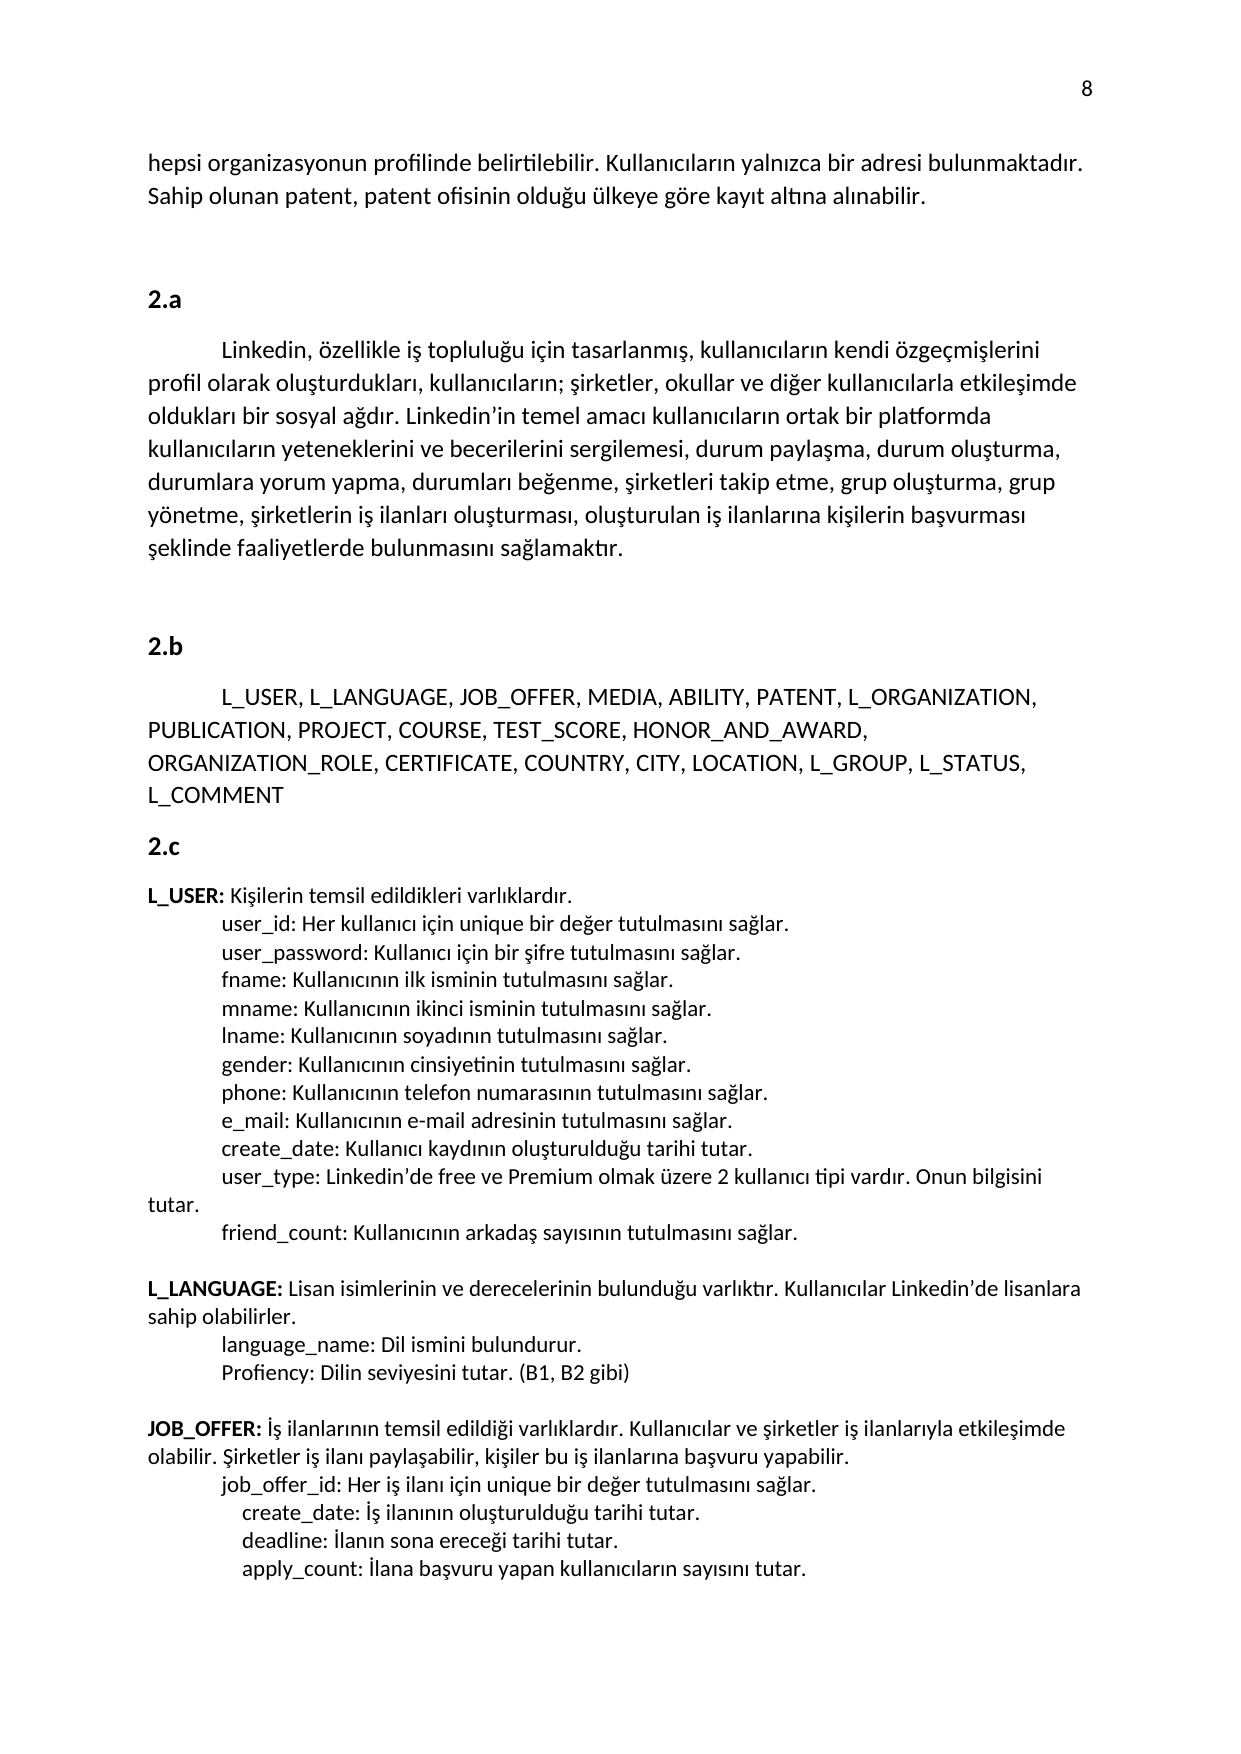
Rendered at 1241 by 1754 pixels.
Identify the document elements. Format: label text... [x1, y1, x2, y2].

text e_mail: Kullanıcının e-mail adresinin tutulmasını sağlar. [148, 1106, 1093, 1134]
text user_type: Linkedin’de free ve Premium olmak üzere 2 kullanıcı tipi vardır. Onun bilgisini tutar. [148, 1162, 1093, 1218]
text friend_count: Kullanıcının arkadaş sayısının tutulmasını sağlar. [148, 1218, 1093, 1246]
text JOB_OFFER: İş ilanlarının temsil edildiği varlıklardır. Kullanıcılar ve şirketler iş ilanlarıyla etkileşimde olabilir. Şirketler iş ilanı paylaşabilir, kişiler bu iş ilanlarına başvuru yapabilir. [148, 1414, 1093, 1470]
text user_id: Her kullanıcı için unique bir değer tutulmasını sağlar. [148, 909, 1093, 938]
text create_date: İş ilanının oluşturulduğu tarihi tutar. [221, 1498, 1093, 1526]
text fname: Kullanıcının ilk isminin tutulmasını sağlar. [148, 966, 1093, 994]
text mname: Kullanıcının ikinci isminin tutulmasını sağlar. [148, 994, 1093, 1022]
text user_password: Kullanıcı için bir şifre tutulmasını sağlar. [148, 938, 1093, 966]
text lname: Kullanıcının soyadının tutulmasını sağlar. [148, 1022, 1093, 1050]
text deadline: İlanın sona ereceği tarihi tutar. [221, 1526, 1093, 1554]
text gender: Kullanıcının cinsiyetinin tutulmasını sağlar. [148, 1050, 1093, 1078]
text Linkedin, özellikle iş topluluğu için tasarlanmış, kullanıcıların kendi özgeçmişlerini profil olarak oluşturdukları, kullanıcıların; şirketler, okullar ve diğer kullanıcılarla etkileşimde oldukları bir sosyal ağdır. Linkedin’in temel amacı kullanıcıların ortak bir platformda kullanıcıların yeteneklerini ve becerilerini sergilemesi, durum paylaşma, durum oluşturma, durumlara yorum yapma, durumları beğenme, şirketleri takip etme, grup oluşturma, grup yönetme, şirketlerin iş ilanları oluşturması, oluşturulan iş ilanlarına kişilerin başvurması şeklinde faaliyetlerde bulunmasını sağlamaktır. [148, 335, 1093, 563]
text language_name: Dil ismini bulundurur. [148, 1330, 1093, 1358]
text 2.b [148, 629, 1093, 662]
text 2.a [148, 282, 1093, 315]
text phone: Kullanıcının telefon numarasının tutulmasını sağlar. [148, 1078, 1093, 1106]
text apply_count: İlana başvuru yapan kullanıcıların sayısını tutar. [221, 1554, 1093, 1582]
text 2.c [148, 829, 1093, 862]
text Profiency: Dilin seviyesini tutar. (B1, B2 gibi) [148, 1358, 1093, 1386]
text L_USER: Kişilerin temsil edildikleri varlıklardır. [148, 882, 1093, 909]
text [148, 148, 1093, 211]
text job_offer_id: Her iş ilanı için unique bir değer tutulmasını sağlar. [221, 1470, 1093, 1498]
text L_USER, L_LANGUAGE, JOB_OFFER, MEDIA, ABILITY, PATENT, L_ORGANIZATION, PUBLICATION, PROJECT, COURSE, TEST_SCORE, HONOR_AND_AWARD, ORGANIZATION_ROLE, CERTIFICATE, COUNTRY, CITY, LOCATION, L_GROUP, L_STATUS, L_COMMENT [148, 681, 1093, 810]
text create_date: Kullanıcı kaydının oluşturulduğu tarihi tutar. [148, 1134, 1093, 1162]
text L_LANGUAGE: Lisan isimlerinin ve derecelerinin bulunduğu varlıktır. Kullanıcılar Linkedin’de lisanlara sahip olabilirler. [148, 1274, 1093, 1330]
